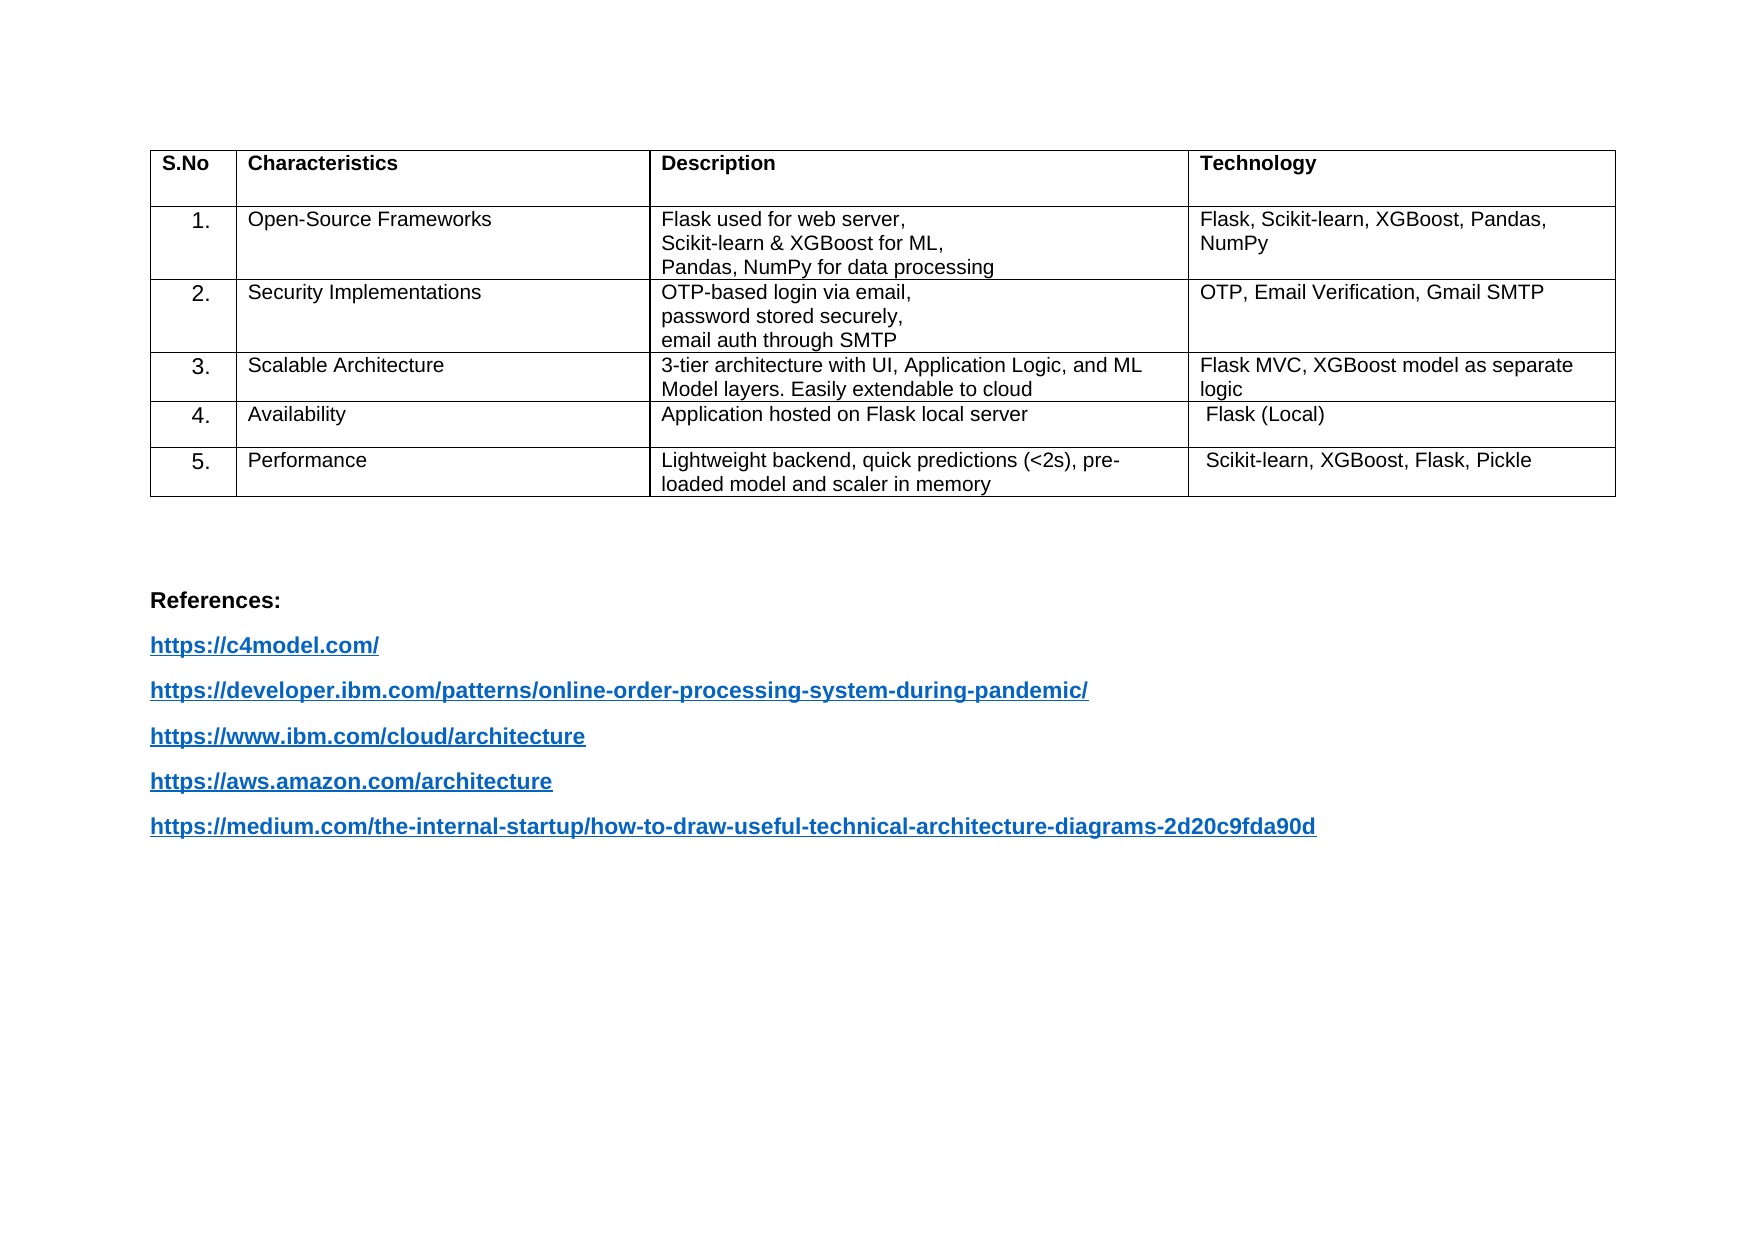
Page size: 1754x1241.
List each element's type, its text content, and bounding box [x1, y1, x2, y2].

table_cell [151, 402, 236, 447]
table_cell [151, 448, 236, 496]
table_cell 3-tier architecture with UI, Application Logic, and ML Model layers. Easily extendable to cloud [651, 353, 1188, 401]
table_cell Security Implementations [237, 280, 649, 352]
table_cell OTP, Email Verification, Gmail SMTP [1189, 280, 1615, 352]
text https://aws.amazon.com/architecture [150, 768, 1665, 794]
table_cell [151, 353, 236, 401]
table_header Description [651, 151, 1188, 206]
table_cell [151, 207, 236, 279]
table_cell Lightweight backend, quick predictions (<2s), pre-loaded model and scaler in memory [651, 448, 1188, 496]
table_header S.No [151, 151, 236, 206]
table_cell Availability [237, 402, 649, 447]
table_cell OTP-based login via email, password stored securely, email auth through SMTP [651, 280, 1188, 352]
table_cell Open-Source Frameworks [237, 207, 649, 279]
table_cell Flask used for web server, Scikit-learn & XGBoost for ML, Pandas, NumPy for data processing [651, 207, 1188, 279]
text https://c4model.com/ [150, 632, 1665, 659]
table_cell Flask, Scikit-learn, XGBoost, Pandas, NumPy [1189, 207, 1615, 279]
table_header Technology [1189, 151, 1615, 206]
table_cell [151, 280, 236, 352]
table_cell Performance [237, 448, 649, 496]
table_header Characteristics [237, 151, 649, 206]
table_cell Scalable Architecture [237, 353, 649, 401]
text References: [150, 587, 1665, 614]
table_cell Flask (Local) [1189, 402, 1615, 447]
table_cell Application hosted on Flask local server [651, 402, 1188, 447]
text https://www.ibm.com/cloud/architecture [150, 723, 1665, 749]
text https://developer.ibm.com/patterns/online-order-processing-system-during-pandemic/ [150, 677, 1665, 704]
table_cell Flask MVC, XGBoost model as separate logic [1189, 353, 1615, 401]
table_cell Scikit-learn, XGBoost, Flask, Pickle [1189, 448, 1615, 496]
text https://medium.com/the-internal-startup/how-to-draw-useful-technical-architecture-diagrams-2d20c9fda90d [150, 813, 1665, 839]
